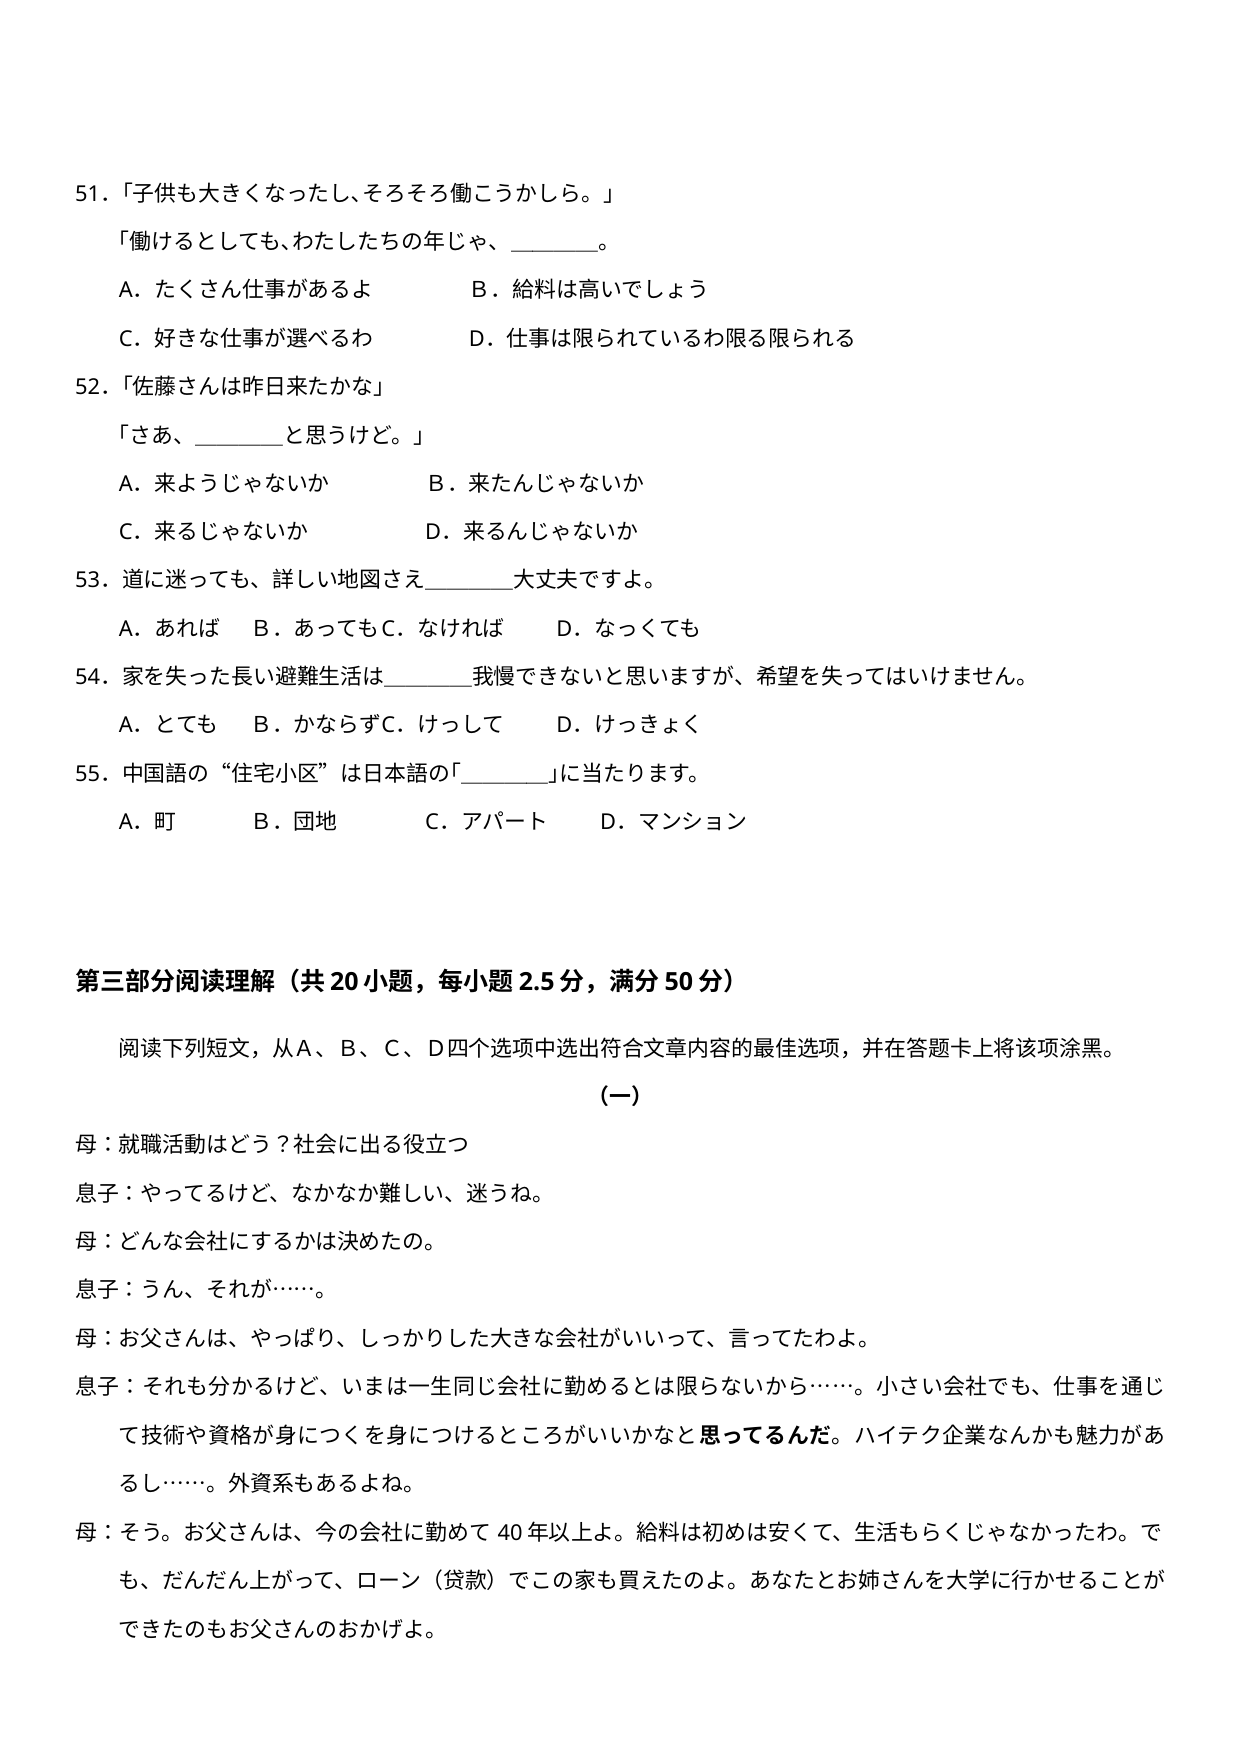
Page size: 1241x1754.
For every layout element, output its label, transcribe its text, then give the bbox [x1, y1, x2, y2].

text 54．家を失った長い避難生活は＿＿＿＿我慢できないと思いますが、希望を失ってはいけません。 [75, 659, 1165, 691]
text A．あれば Ｂ．あっても C．なければ D．なっくても [75, 611, 1165, 643]
text 52．｢佐藤さんは昨日来たかな｣ [75, 369, 1165, 401]
text A．とても Ｂ．かならず C．けっして D．けっきょく [75, 707, 1165, 740]
text A．来ようじゃないか Ｂ．来たんじゃないか [75, 466, 1165, 498]
text C．好きな仕事が選べるわ D．仕事は限られているわ限る限られる [75, 321, 1165, 353]
text ｢働けるとしても､わたしたちの年じゃ、＿＿＿＿。 [75, 224, 1165, 256]
text 母：お父さんは、やっぱり、しっかりした大きな会社がいいって、言ってたわよ。 [75, 1320, 1165, 1353]
text 母：そう。お父さんは、今の会社に勤めて40年以上よ。給料は初めは安くて、生活もらくじゃなかったわ。でも、だんだん上がって、ローン（贷款）でこの家も買えたのよ。あなたとお姉さんを大学に行かせることができたのもお父さんのおかげよ。 [75, 1514, 1165, 1644]
text 53．道に迷っても、詳しい地図さえ＿＿＿＿大丈夫ですよ。 [75, 562, 1165, 595]
text 55．中国語の“住宅小区”は日本語の｢＿＿＿＿｣に当たります。 [75, 756, 1165, 788]
text 第三部分阅读理解（共20小题，每小题2.5分，满分50分） [75, 947, 1165, 1012]
text （一） [75, 1078, 1165, 1111]
text A．町 Ｂ．団地 C．アパート D．マンション [75, 804, 1165, 836]
text 母：就職活動はどう？社会に出る役立つ [75, 1127, 1165, 1159]
text ｢さあ、＿＿＿＿と思うけど。｣ [75, 417, 1165, 450]
text 母：どんな会社にするかは決めたの。 [75, 1223, 1165, 1256]
text 息子：うん、それが……。 [75, 1272, 1165, 1304]
text C．来るじゃないか D．来るんじゃないか [75, 514, 1165, 546]
text A．たくさん仕事があるよ Ｂ．給料は高いでしょう [75, 272, 1165, 305]
text 息子：それも分かるけど、いまは一生同じ会社に勤めるとは限らないから……。小さい会社でも、仕事を通じて技術や資格が身につくを身につけるところがいいかなと思ってるんだ。ハイテク企業なんかも魅力があるし……。外資系もあるよね。 [75, 1368, 1165, 1498]
text 阅读下列短文，从Ａ、Ｂ、Ｃ、Ｄ四个选项中选出符合文章内容的最佳选项，并在答题卡上将该项涂黑。 [75, 1030, 1165, 1063]
text 息子：やってるけど、なかなか難しい、迷うね。 [75, 1175, 1165, 1208]
text 51．｢子供も大きくなったし､そろそろ働こうかしら。｣ [75, 176, 1165, 208]
